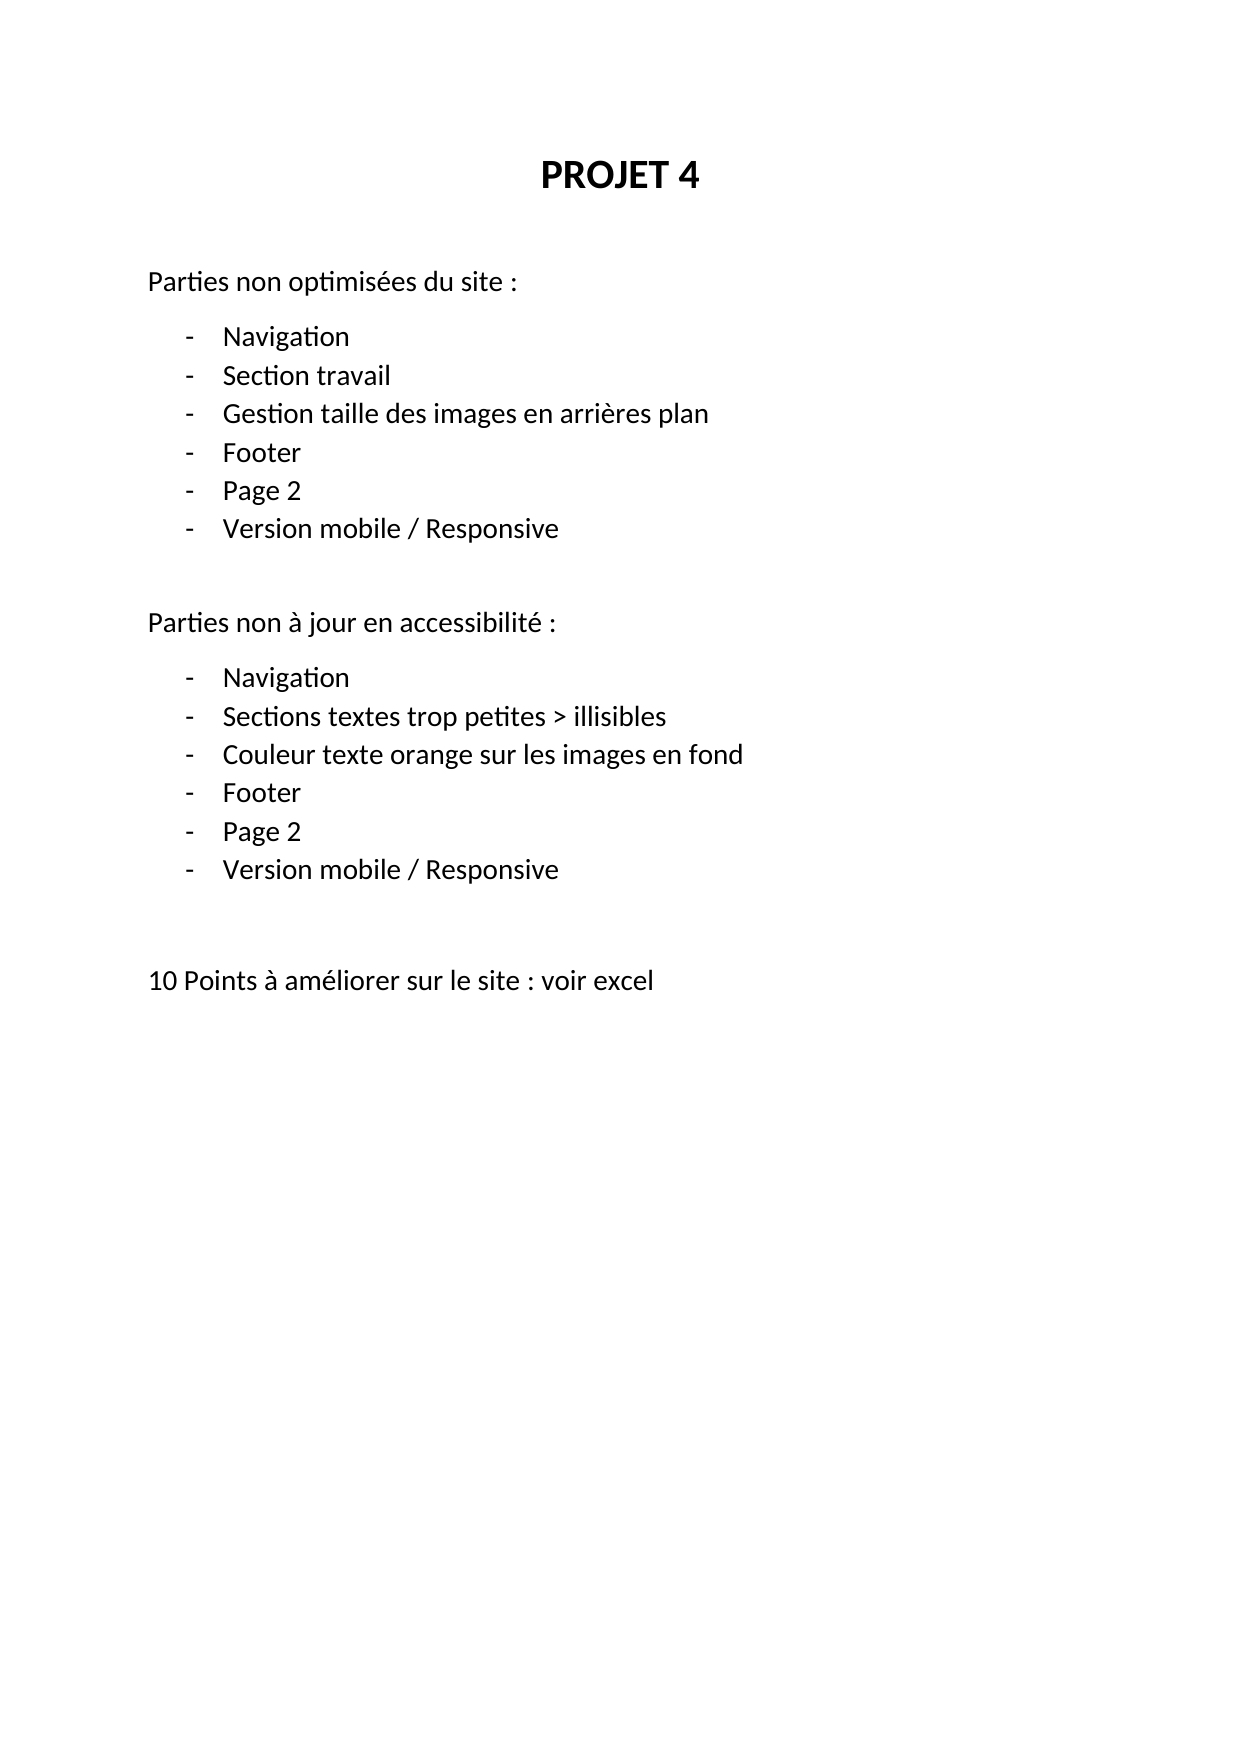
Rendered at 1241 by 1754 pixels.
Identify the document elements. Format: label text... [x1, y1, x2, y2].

text Parties non à jour en accessibilité : [148, 604, 1093, 640]
list Gestion taille des images en arrières plan [185, 395, 1093, 431]
list Navigation [185, 318, 1093, 354]
text PROJET 4 [148, 148, 1093, 198]
list Section travail [185, 357, 1093, 392]
list Footer [185, 774, 1093, 810]
text Parties non optimisées du site : [148, 263, 1093, 299]
list Navigation [185, 659, 1093, 695]
list Sections textes trop petites > illisibles [185, 698, 1093, 733]
text 10 Points à améliorer sur le site : voir excel [148, 962, 1093, 997]
list Version mobile / Responsive [185, 851, 1093, 887]
list Version mobile / Responsive [185, 511, 1093, 546]
list Footer [185, 434, 1093, 469]
list Page 2 [185, 472, 1093, 508]
list Page 2 [185, 813, 1093, 848]
list Couleur texte orange sur les images en fond [185, 736, 1093, 772]
